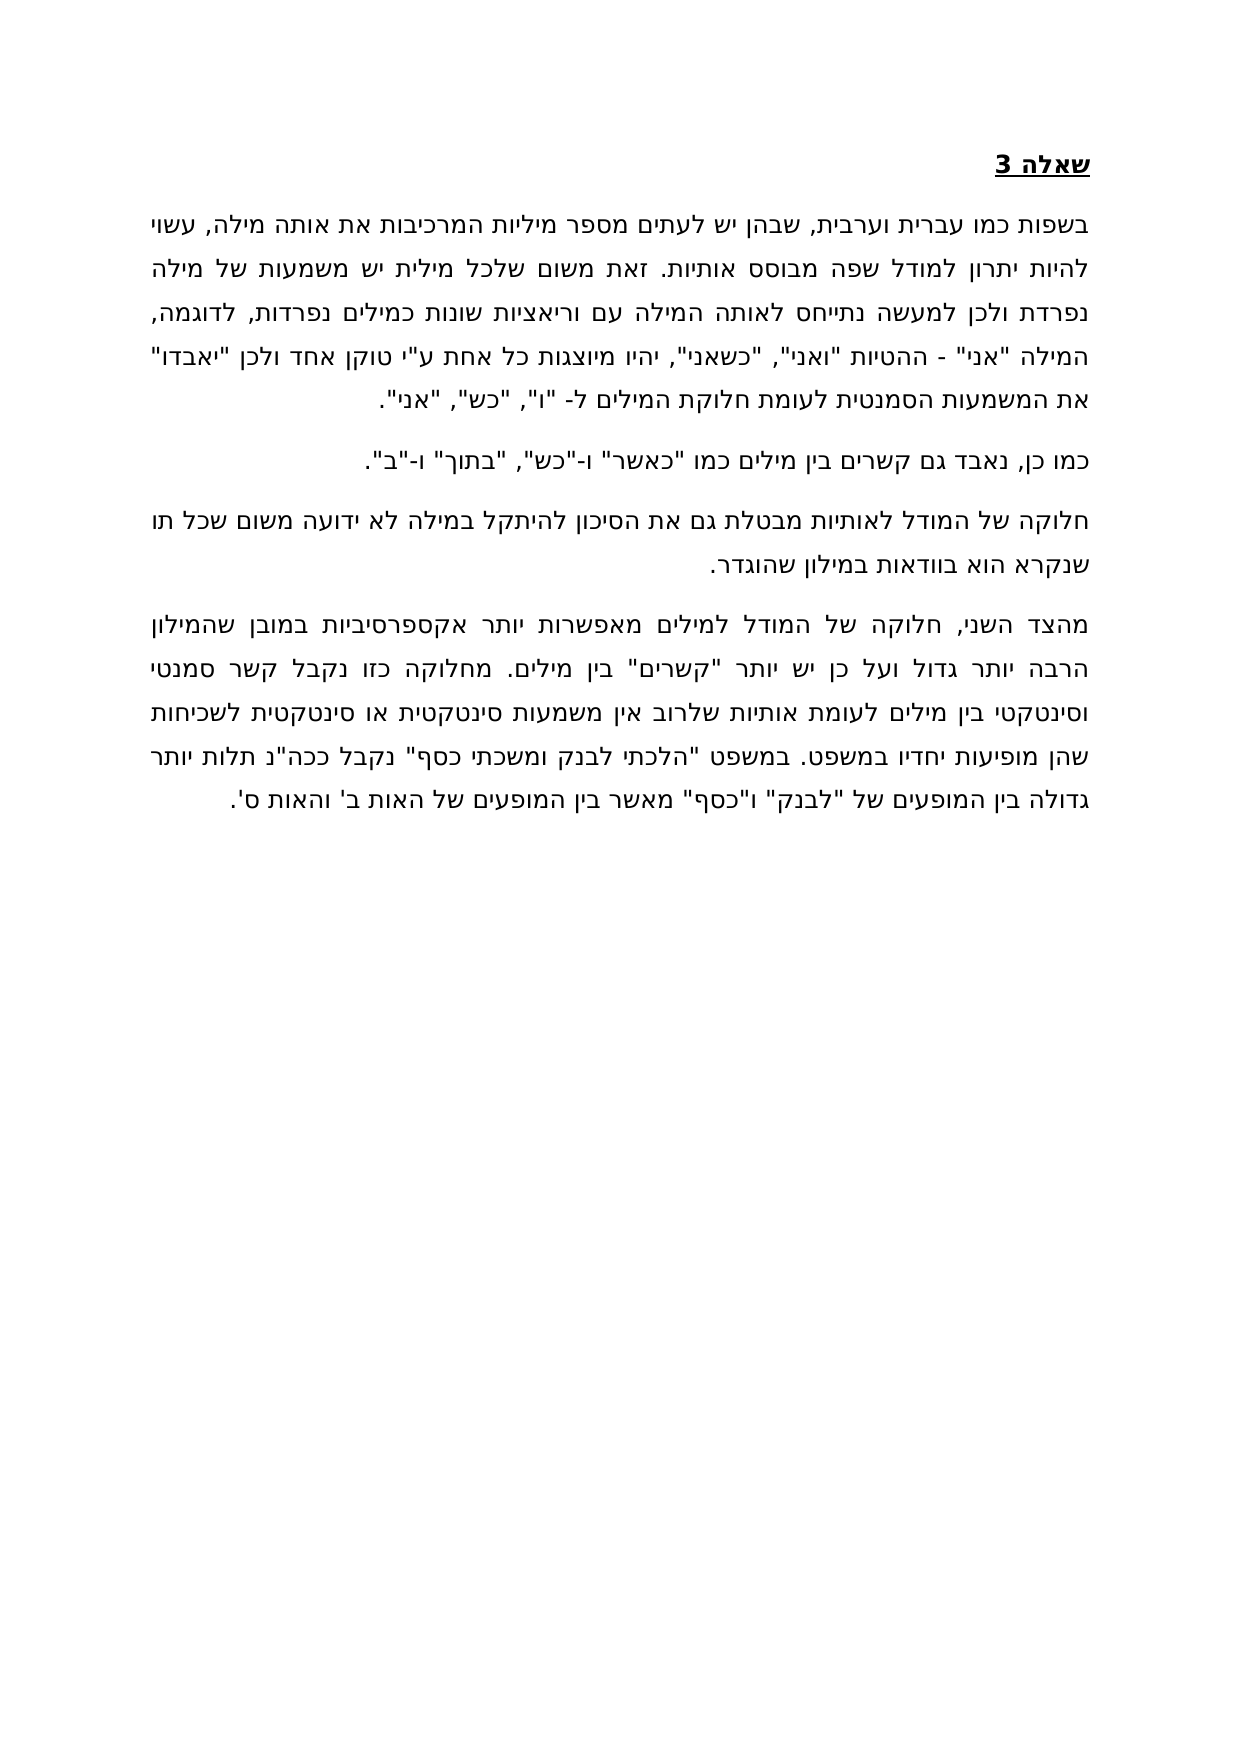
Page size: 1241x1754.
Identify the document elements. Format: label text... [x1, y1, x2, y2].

text שאלה 3 [150, 150, 1090, 179]
text מהצד השני, חלוקה של המודל למילים מאפשרות יותר אקספרסיביות במובן שהמילון הרבה יותר גדול ועל כן יש יותר "קשרים" בין מילים. מחלוקה כזו נקבל קשר סמנטי וסינטקטי בין מילים לעומת אותיות שלרוב אין משמעות סינטקטית או סינטקטית לשכיחות שהן מופיעות יחדיו במשפט. במשפט "הלכתי לבנק ומשכתי כסף" נקבל ככה"נ תלות יותר גדולה בין המופעים של "לבנק" ו"כסף" מאשר בין המופעים של האות ב' והאות ס'. [150, 610, 1090, 814]
text בשפות כמו עברית וערבית, שבהן יש לעתים מספר מיליות המרכיבות את אותה מילה, עשוי להיות יתרון למודל שפה מבוסס אותיות. זאת משום שלכל מילית יש משמעות של מילה נפרדת ולכן למעשה נתייחס לאותה המילה עם וריאציות שונות כמילים נפרדות, לדוגמה, המילה "אני" - ההטיות "ואני", "כשאני", יהיו מיוצגות כל אחת ע"י טוקן אחד ולכן "יאבדו" את המשמעות הסמנטית לעומת חלוקת המילים ל- "ו", "כש", "אני". [150, 210, 1090, 414]
text כמו כן, נאבד גם קשרים בין מילים כמו "כאשר" ו-"כש", "בתוך" ו-"ב". [150, 446, 1090, 475]
text חלוקה של המודל לאותיות מבטלת גם את הסיכון להיתקל במילה לא ידועה משום שכל תו שנקרא הוא בוודאות במילון שהוגדר. [150, 506, 1090, 579]
